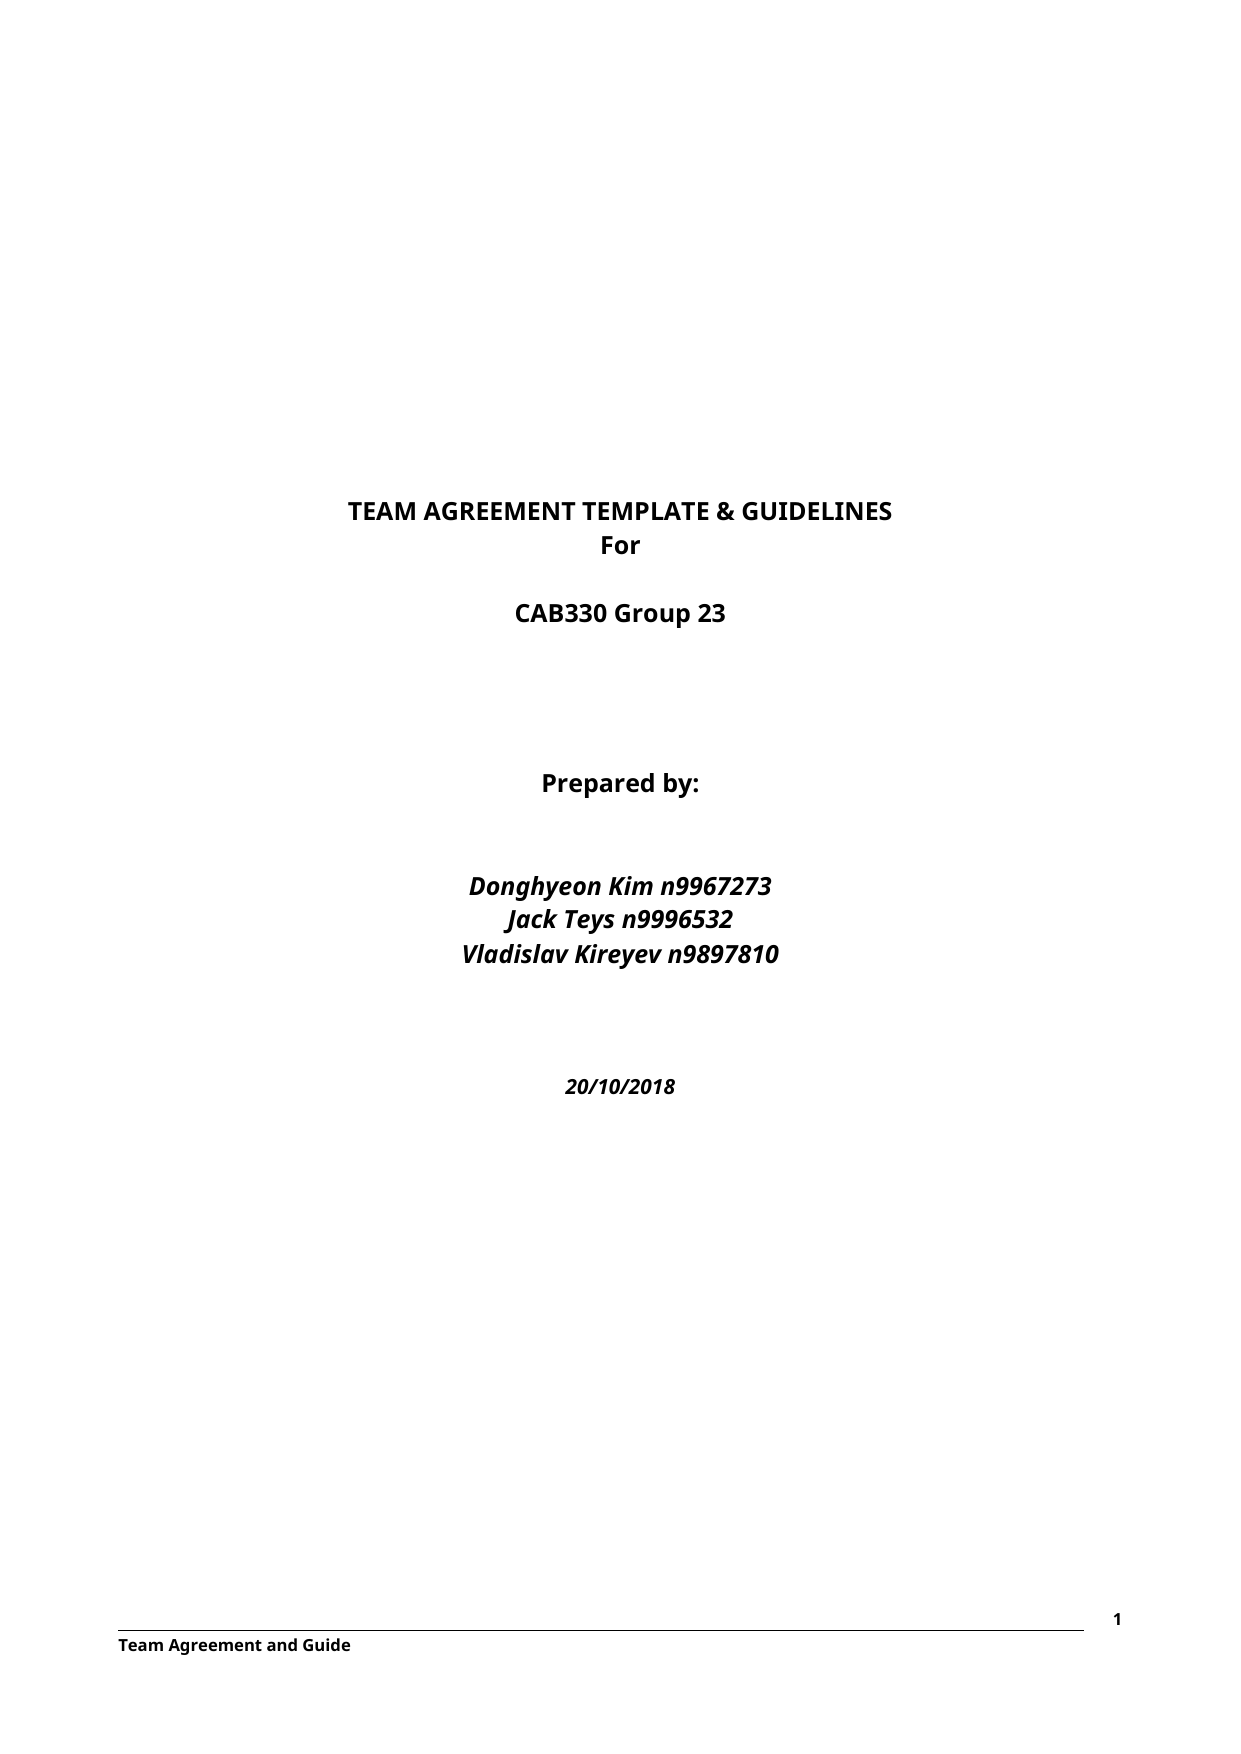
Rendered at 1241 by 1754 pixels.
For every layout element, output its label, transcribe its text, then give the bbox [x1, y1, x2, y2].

text Vladislav Kireyev n9897810 [118, 936, 1122, 970]
text Jack Teys n9996532 [118, 902, 1122, 936]
text For [118, 527, 1122, 562]
text TEAM AGREEMENT TEMPLATE & GUIDELINES [118, 493, 1122, 527]
text CAB330 Group 23 [118, 596, 1122, 630]
text 20/10/2018 [118, 1072, 1122, 1101]
text Donghyeon Kim n9967273 [118, 868, 1122, 902]
text Prepared by: [118, 766, 1122, 800]
